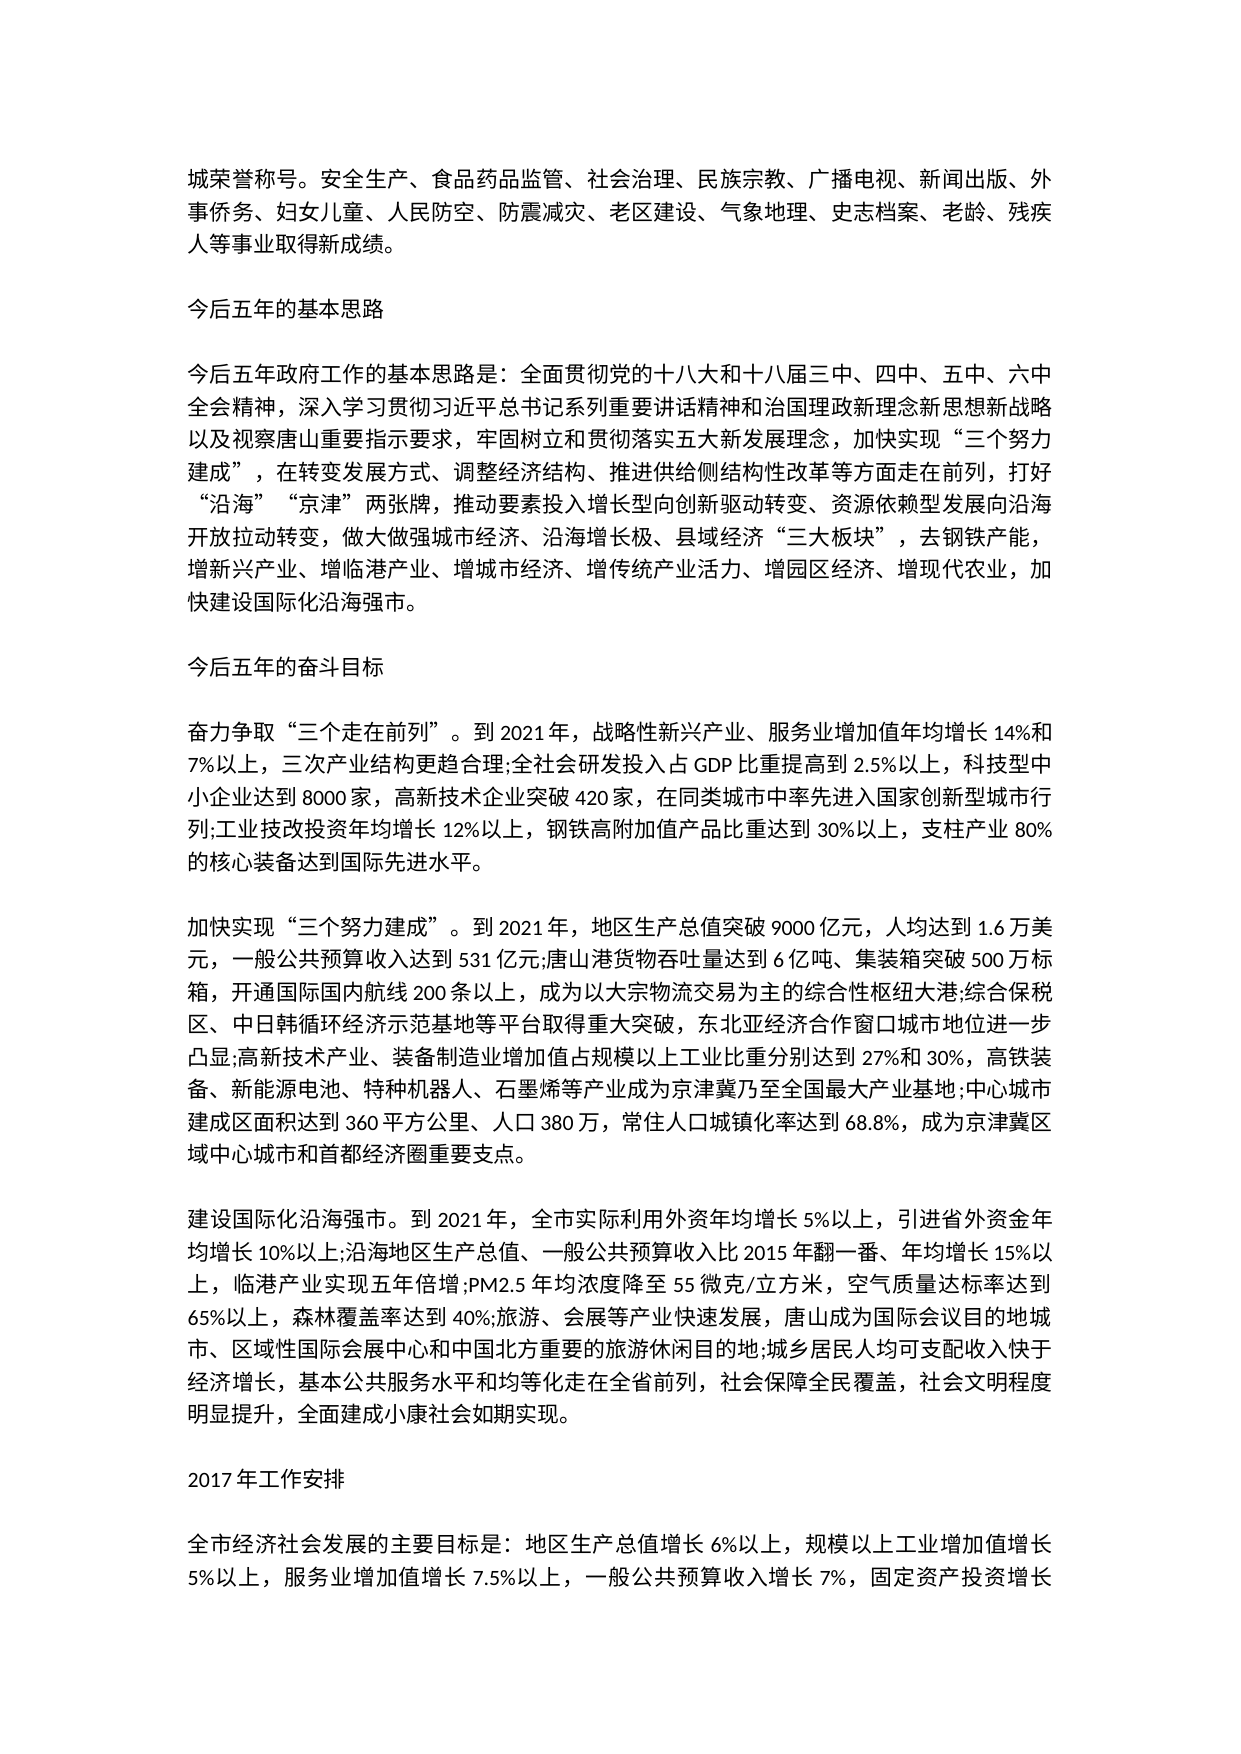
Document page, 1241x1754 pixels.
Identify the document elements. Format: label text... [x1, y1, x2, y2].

text 奋力争取“三个走在前列”。到2021年，战略性新兴产业、服务业增加值年均增长14%和7%以上，三次产业结构更趋合理;全社会研发投入占GDP比重提高到2.5%以上，科技型中小企业达到8000家，高新技术企业突破420家，在同类城市中率先进入国家创新型城市行列;工业技改投资年均增长12%以上，钢铁高附加值产品比重达到30%以上，支柱产业80%的核心装备达到国际先进水平。 [187, 714, 1053, 877]
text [187, 1527, 1053, 1592]
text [187, 162, 1053, 259]
text 今后五年的奋斗目标 [187, 649, 1053, 682]
text 今后五年的基本思路 [187, 292, 1053, 324]
text 今后五年政府工作的基本思路是：全面贯彻党的十八大和十八届三中、四中、五中、六中全会精神，深入学习贯彻习近平总书记系列重要讲话精神和治国理政新理念新思想新战略以及视察唐山重要指示要求，牢固树立和贯彻落实五大新发展理念，加快实现“三个努力建成”，在转变发展方式、调整经济结构、推进供给侧结构性改革等方面走在前列，打好“沿海”“京津”两张牌，推动要素投入增长型向创新驱动转变、资源依赖型发展向沿海开放拉动转变，做大做强城市经济、沿海增长极、县域经济“三大板块”，去钢铁产能，增新兴产业、增临港产业、增城市经济、增传统产业活力、增园区经济、增现代农业，加快建设国际化沿海强市。 [187, 357, 1053, 617]
text 建设国际化沿海强市。到2021年，全市实际利用外资年均增长5%以上，引进省外资金年均增长10%以上;沿海地区生产总值、一般公共预算收入比2015年翻一番、年均增长15%以上，临港产业实现五年倍增;PM2.5年均浓度降至55微克/立方米，空气质量达标率达到65%以上，森林覆盖率达到40%;旅游、会展等产业快速发展，唐山成为国际会议目的地城市、区域性国际会展中心和中国北方重要的旅游休闲目的地;城乡居民人均可支配收入快于经济增长，基本公共服务水平和均等化走在全省前列，社会保障全民覆盖，社会文明程度明显提升，全面建成小康社会如期实现。 [187, 1202, 1053, 1429]
text 加快实现“三个努力建成”。到2021年，地区生产总值突破9000亿元，人均达到1.6万美元，一般公共预算收入达到531亿元;唐山港货物吞吐量达到6亿吨、集装箱突破500万标箱，开通国际国内航线200条以上，成为以大宗物流交易为主的综合性枢纽大港;综合保税区、中日韩循环经济示范基地等平台取得重大突破，东北亚经济合作窗口城市地位进一步凸显;高新技术产业、装备制造业增加值占规模以上工业比重分别达到27%和30%，高铁装备、新能源电池、特种机器人、石墨烯等产业成为京津冀乃至全国最大产业基地;中心城市建成区面积达到360平方公里、人口380万，常住人口城镇化率达到68.8%，成为京津冀区域中心城市和首都经济圈重要支点。 [187, 909, 1053, 1169]
text 2017年工作安排 [187, 1462, 1053, 1494]
